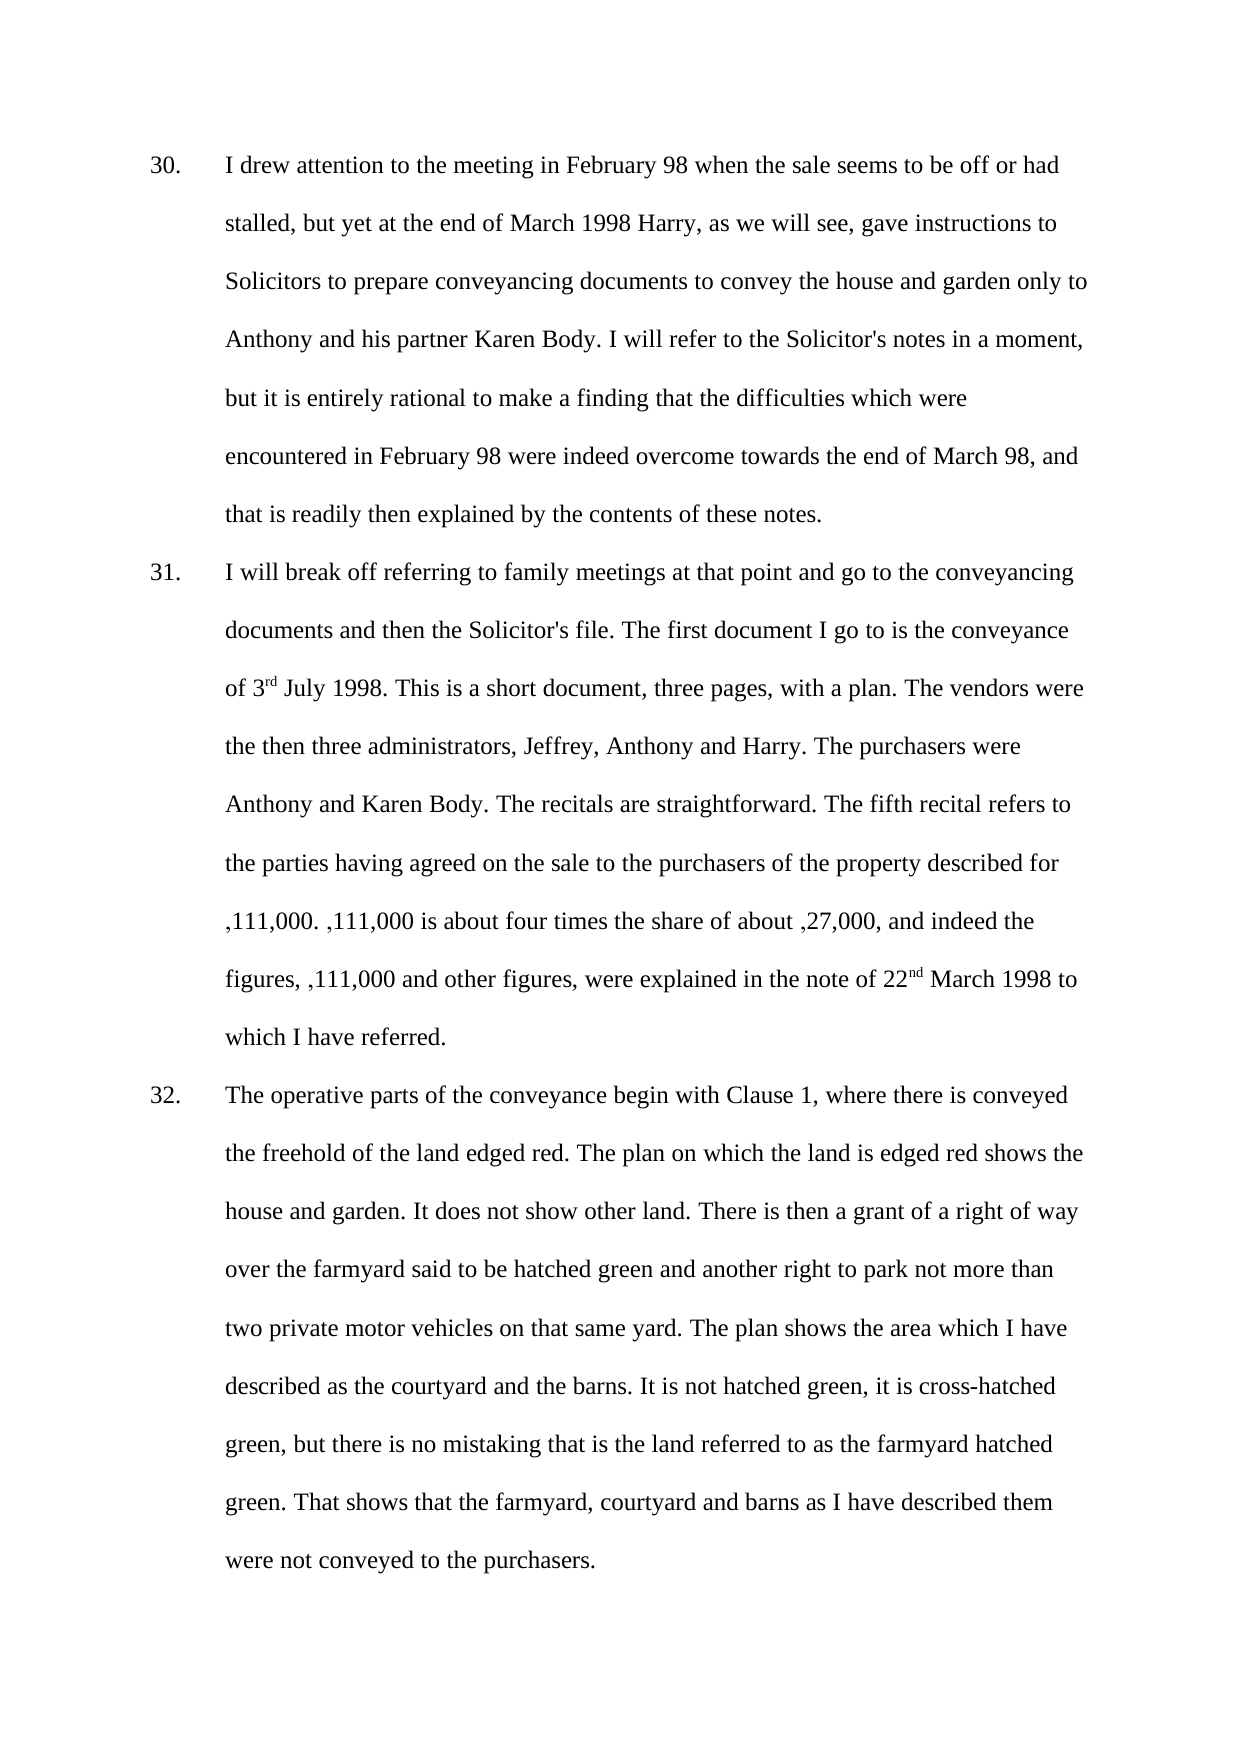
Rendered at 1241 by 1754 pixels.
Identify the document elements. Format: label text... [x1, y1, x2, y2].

text The operative parts of the conveyance begin with Clause 1, where there is conveyed the freehold of the land edged red. The plan on which the land is edged red shows the house and garden. It does not show other land. There is then a grant of a right of way over the farmyard said to be hatched green and another right to park not more than two private motor vehicles on that same yard. The plan shows the area which I have described as the courtyard and the barns. It is not hatched green, it is cross-hatched green, but there is no mistaking that is the land referred to as the farmyard hatched green. That shows that the farmyard, courtyard and barns as I have described them were not conveyed to the purchasers. [150, 1080, 1090, 1574]
text I drew attention to the meeting in February 98 when the sale seems to be off or had stalled, but yet at the end of March 1998 Harry, as we will see, gave instructions to Solicitors to prepare conveyancing documents to convey the house and garden only to Anthony and his partner Karen Body. I will refer to the Solicitor's notes in a moment, but it is entirely rational to make a finding that the difficulties which were encountered in February 98 were indeed overcome towards the end of March 98, and that is readily then explained by the contents of these notes. [150, 150, 1090, 528]
text I will break off referring to family meetings at that point and go to the conveyancing documents and then the Solicitor's file. The first document I go to is the conveyance of 3rd July 1998. This is a short document, three pages, with a plan. The vendors were the then three administrators, Jeffrey, Anthony and Harry. The purchasers were Anthony and Karen Body. The recitals are straightforward. The fifth recital refers to the parties having agreed on the sale to the purchasers of the property described for 111,000. 111,000 is about four times the share of about 27,000, and indeed the figures, 111,000 and other figures, were explained in the note of 22nd March 1998 to which I have referred. [150, 557, 1090, 1051]
